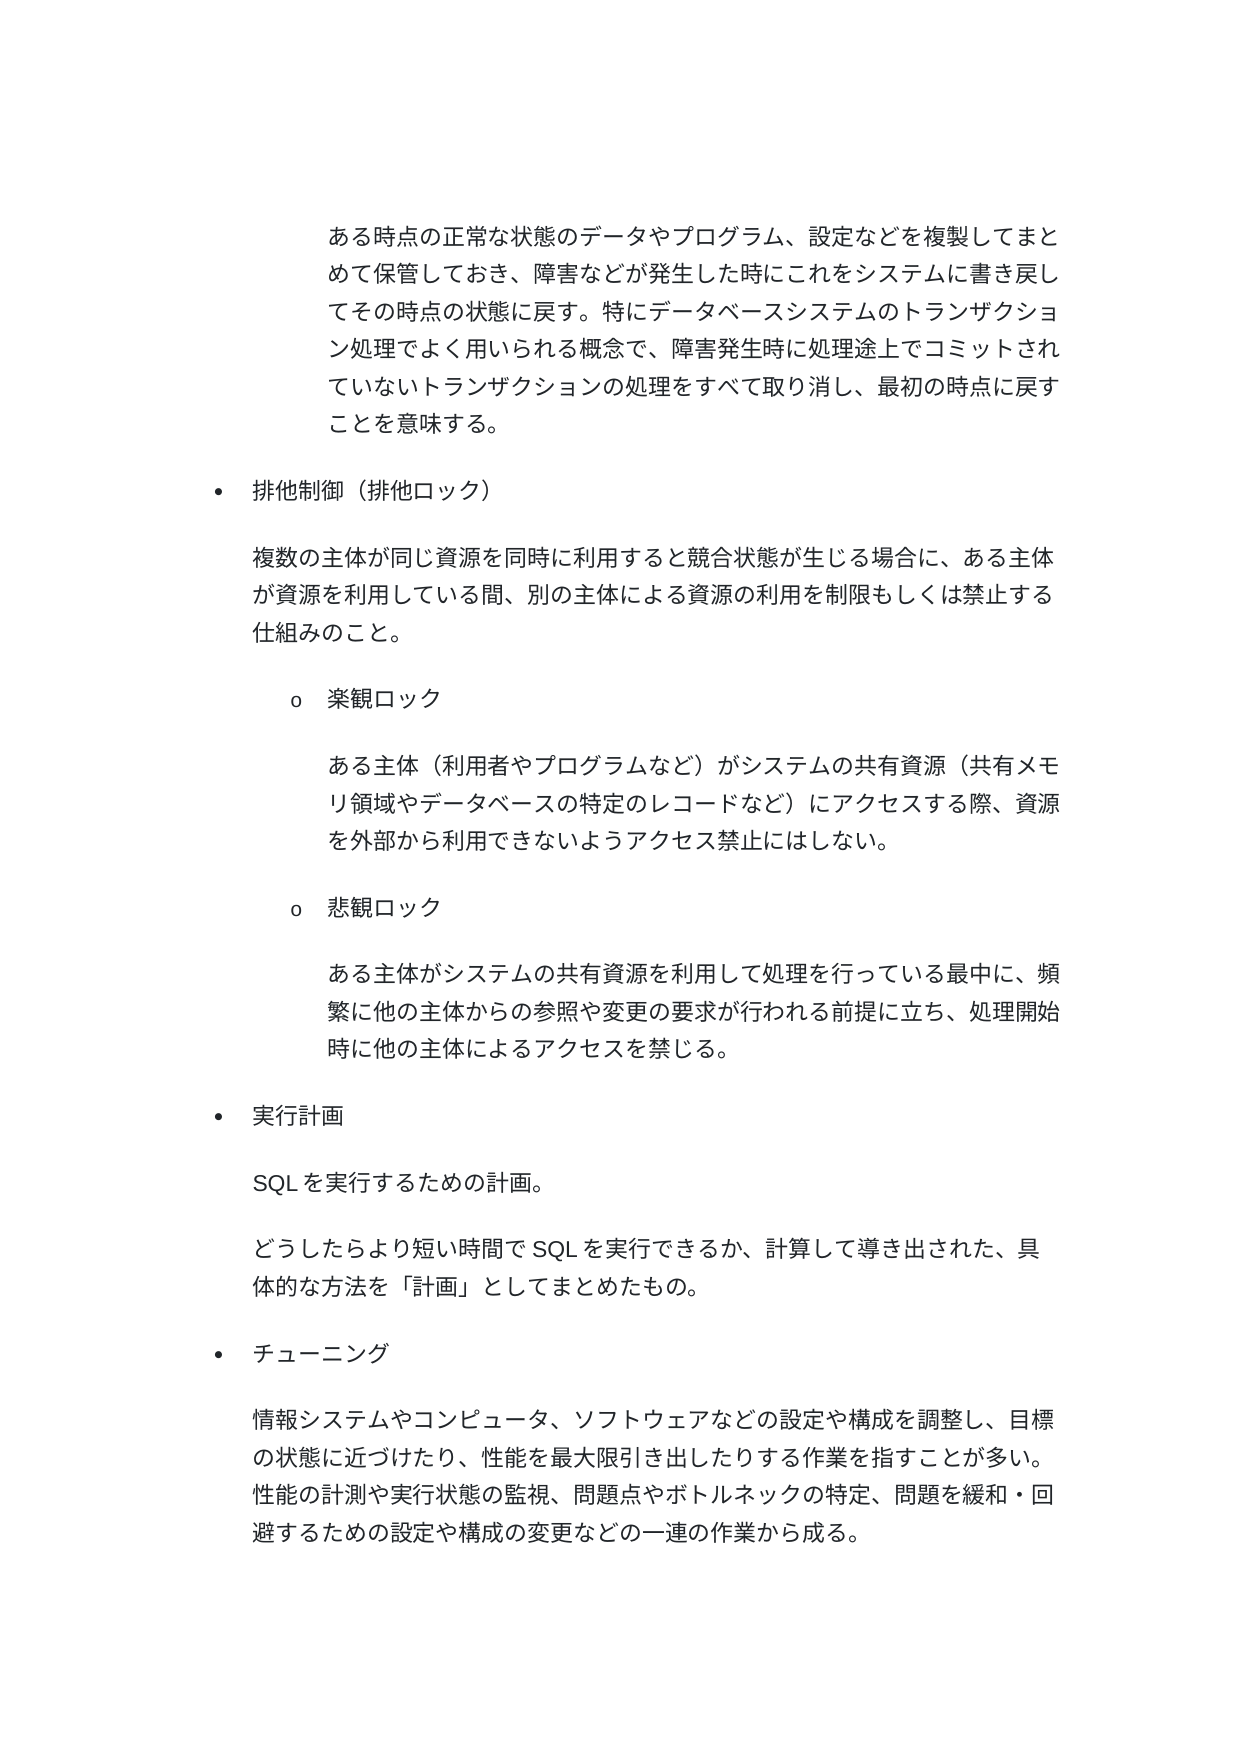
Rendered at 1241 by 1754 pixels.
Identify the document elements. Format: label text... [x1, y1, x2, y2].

text どうしたらより短い時間でSQLを実行できるか、計算して導き出された、具体的な方法を「計画」としてまとめたもの。 [252, 1229, 1063, 1304]
list チューニング [215, 1333, 1063, 1371]
text 複数の主体が同じ資源を同時に利用すると競合状態が生じる場合に、ある主体が資源を利用している間、別の主体による資源の利用を制限もしくは禁止する仕組みのこと。 [252, 538, 1063, 650]
list 楽観ロック [290, 679, 1063, 717]
list 実行計画 [215, 1096, 1063, 1133]
list 悲観ロック [290, 888, 1063, 925]
list 排他制御（排他ロック） [215, 471, 1063, 508]
text ある時点の正常な状態のデータやプログラム、設定などを複製してまとめて保管しておき、障害などが発生した時にこれをシステムに書き戻してその時点の状態に戻す。特にデータベースシステムのトランザクション処理でよく用いられる概念で、障害発生時に処理途上でコミットされていないトランザクションの処理をすべて取り消し、最初の時点に戻すことを意味する。 [327, 217, 1063, 442]
text ある主体（利用者やプログラムなど）がシステムの共有資源（共有メモリ領域やデータベースの特定のレコードなど）にアクセスする際、資源を外部から利用できないようアクセス禁止にはしない。 [327, 746, 1063, 858]
text SQLを実行するための計画。 [252, 1163, 1063, 1200]
text ある主体がシステムの共有資源を利用して処理を行っている最中に、頻繁に他の主体からの参照や変更の要求が行われる前提に立ち、処理開始時に他の主体によるアクセスを禁じる。 [327, 954, 1063, 1067]
text 情報システムやコンピュータ、ソフトウェアなどの設定や構成を調整し、目標の状態に近づけたり、性能を最大限引き出したりする作業を指すことが多い。性能の計測や実行状態の監視、問題点やボトルネックの特定、問題を緩和・回避するための設定や構成の変更などの一連の作業から成る。 [252, 1400, 1063, 1550]
